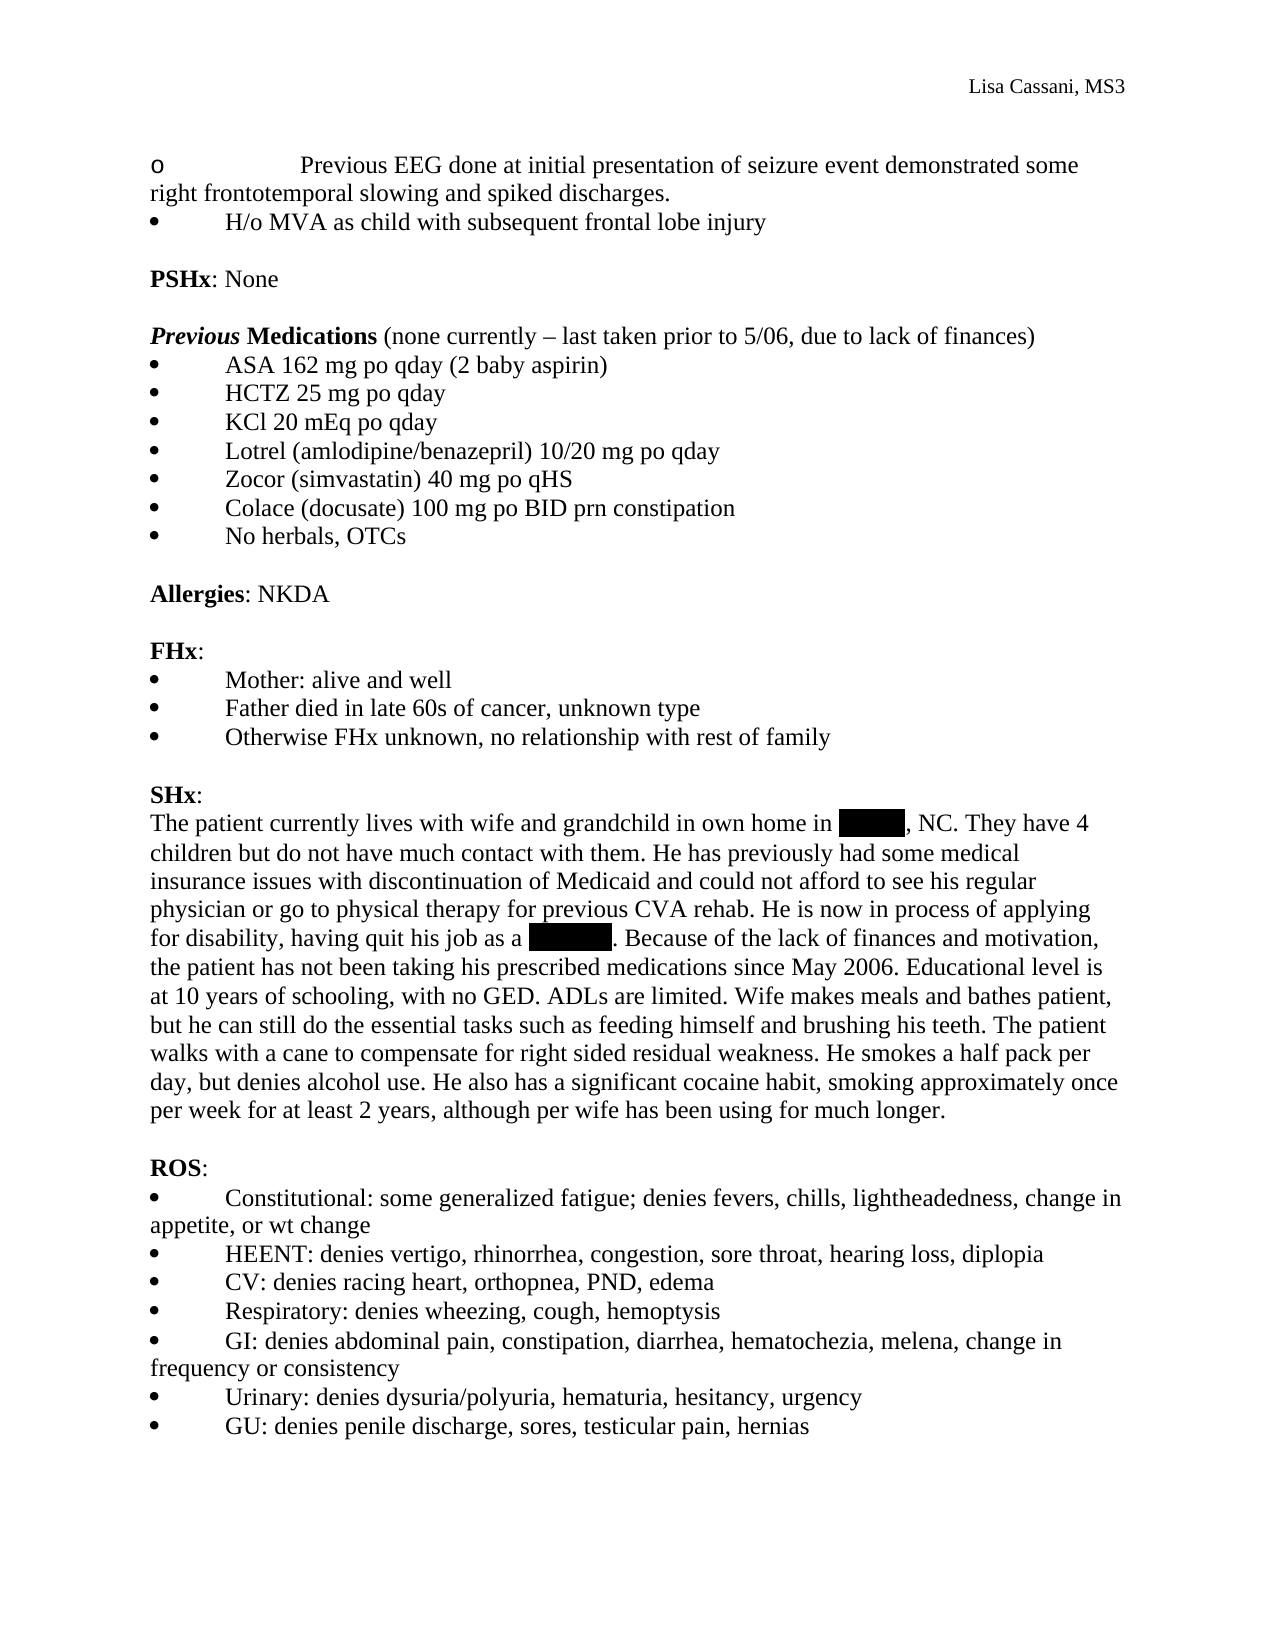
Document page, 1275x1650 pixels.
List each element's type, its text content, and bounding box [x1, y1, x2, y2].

text FHx: [150, 636, 1125, 665]
list Urinary: denies dysuria/polyuria, hematuria, hesitancy, urgency [150, 1382, 1125, 1411]
list Father died in late 60s of cancer, unknown type [150, 694, 1125, 722]
text the patient has not been taking his prescribed medications since May 2006. Educational level is at 10 years of schooling, with no GED. ADLs are limited. Wife makes meals and bathes patient, but he can still do the essential tasks such as feeding himself and brushing his teeth. The patient walks with a cane to compensate for right sided residual weakness. He smokes a half pack per day, but denies alcohol use. He also has a significant cocaine habit, smoking approximately once per week for at least 2 years, although per wife has been using for much longer. [150, 953, 1125, 1124]
list CV: denies racing heart, orthopnea, PND, edema [150, 1268, 1125, 1296]
list HEENT: denies vertigo, rhinorrhea, congestion, sore throat, hearing loss, diplopia [150, 1239, 1125, 1268]
list Previous EEG done at initial presentation of seizure event demonstrated some right frontotemporal slowing and spiked discharges. [150, 150, 1125, 206]
list H/o MVA as child with subsequent frontal lobe injury [150, 207, 1125, 235]
text Allergies: NKDA [150, 579, 1125, 608]
list Otherwise FHx unknown, no relationship with rest of family [150, 722, 1125, 751]
list Zocor (simvastatin) 40 mg po qHS [150, 465, 1125, 493]
list ASA 162 mg po qday (2 baby aspirin) [150, 350, 1125, 379]
text children but do not have much contact with them. He has previously had some medical insurance issues with discontinuation of Medicaid and could not afford to see his regular physician or go to physical therapy for previous CVA rehab. He is now in process of applying for disability, having quit his job as a ----------. Because of the lack of finances and motivation, [150, 839, 1104, 951]
list KCl 20 mEq po qday [150, 407, 1125, 436]
list GU: denies penile discharge, sores, testicular pain, hernias [150, 1411, 1125, 1440]
list Lotrel (amlodipine/benazepril) 10/20 mg po qday [150, 436, 1125, 465]
list Respiratory: denies wheezing, cough, hemoptysis [150, 1296, 1125, 1325]
list Colace (docusate) 100 mg po BID prn constipation [150, 493, 1125, 522]
list No herbals, OTCs [150, 522, 1125, 550]
list HCTZ 25 mg po qday [150, 379, 1125, 407]
text SHx: [150, 780, 1125, 808]
text The patient currently lives with wife and grandchild in own home in --------, NC. They have 4 [150, 808, 1125, 837]
list GI: denies abdominal pain, constipation, diarrhea, hematochezia, melena, change in frequency or consistency [150, 1328, 1125, 1382]
list Constitutional: some generalized fatigue; denies fevers, chills, lightheadedness, change in appetite, or wt change [150, 1185, 1125, 1239]
list Mother: alive and well [150, 665, 1125, 694]
text Previous Medications (none currently – last taken prior to 5/06, due to lack of finances) [150, 321, 1125, 350]
text Lisa Cassani, MS3 [150, 74, 1125, 98]
text PSHx: None [150, 264, 1125, 293]
text ROS: [150, 1153, 1125, 1182]
